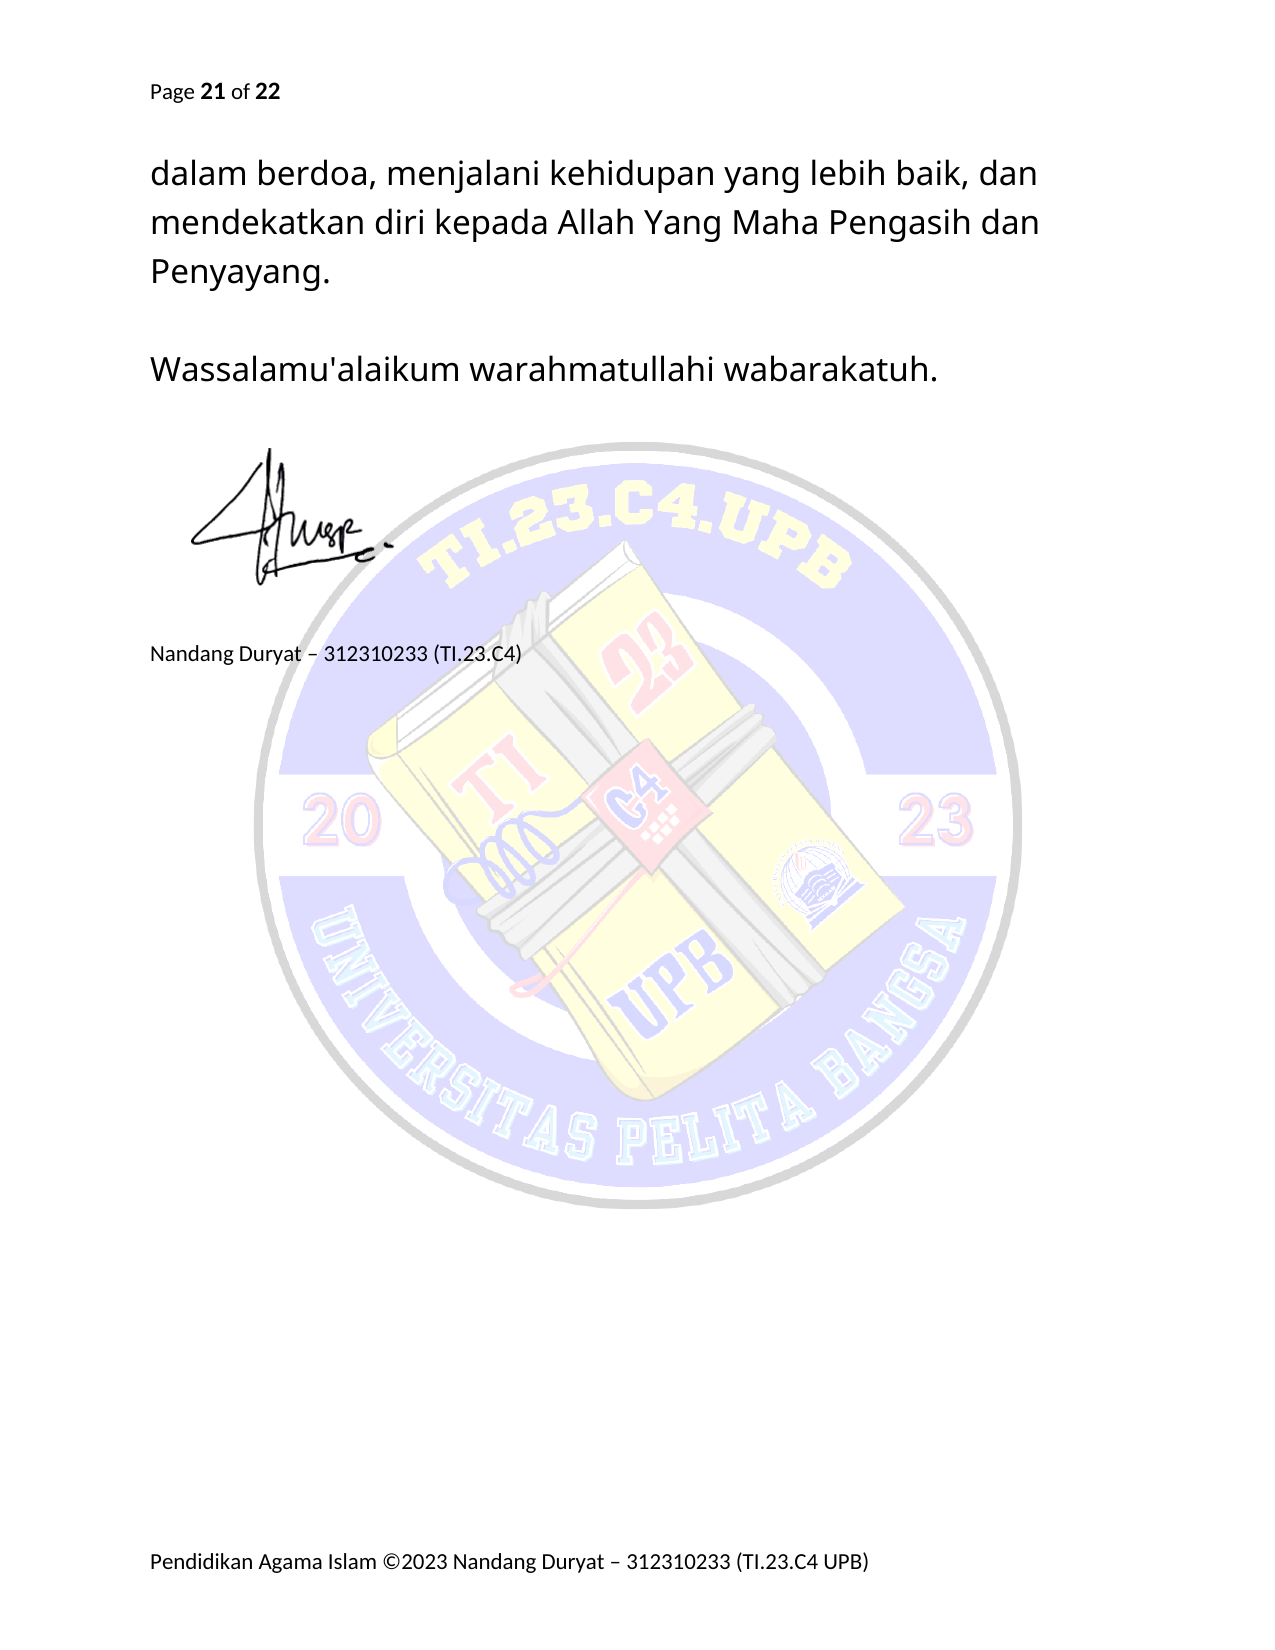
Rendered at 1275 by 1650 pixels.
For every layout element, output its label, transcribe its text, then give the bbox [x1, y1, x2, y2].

text Wassalamu'alaikum warahmatullahi wabarakatuh. [150, 346, 1125, 391]
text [150, 150, 1125, 293]
picture [189, 445, 396, 589]
